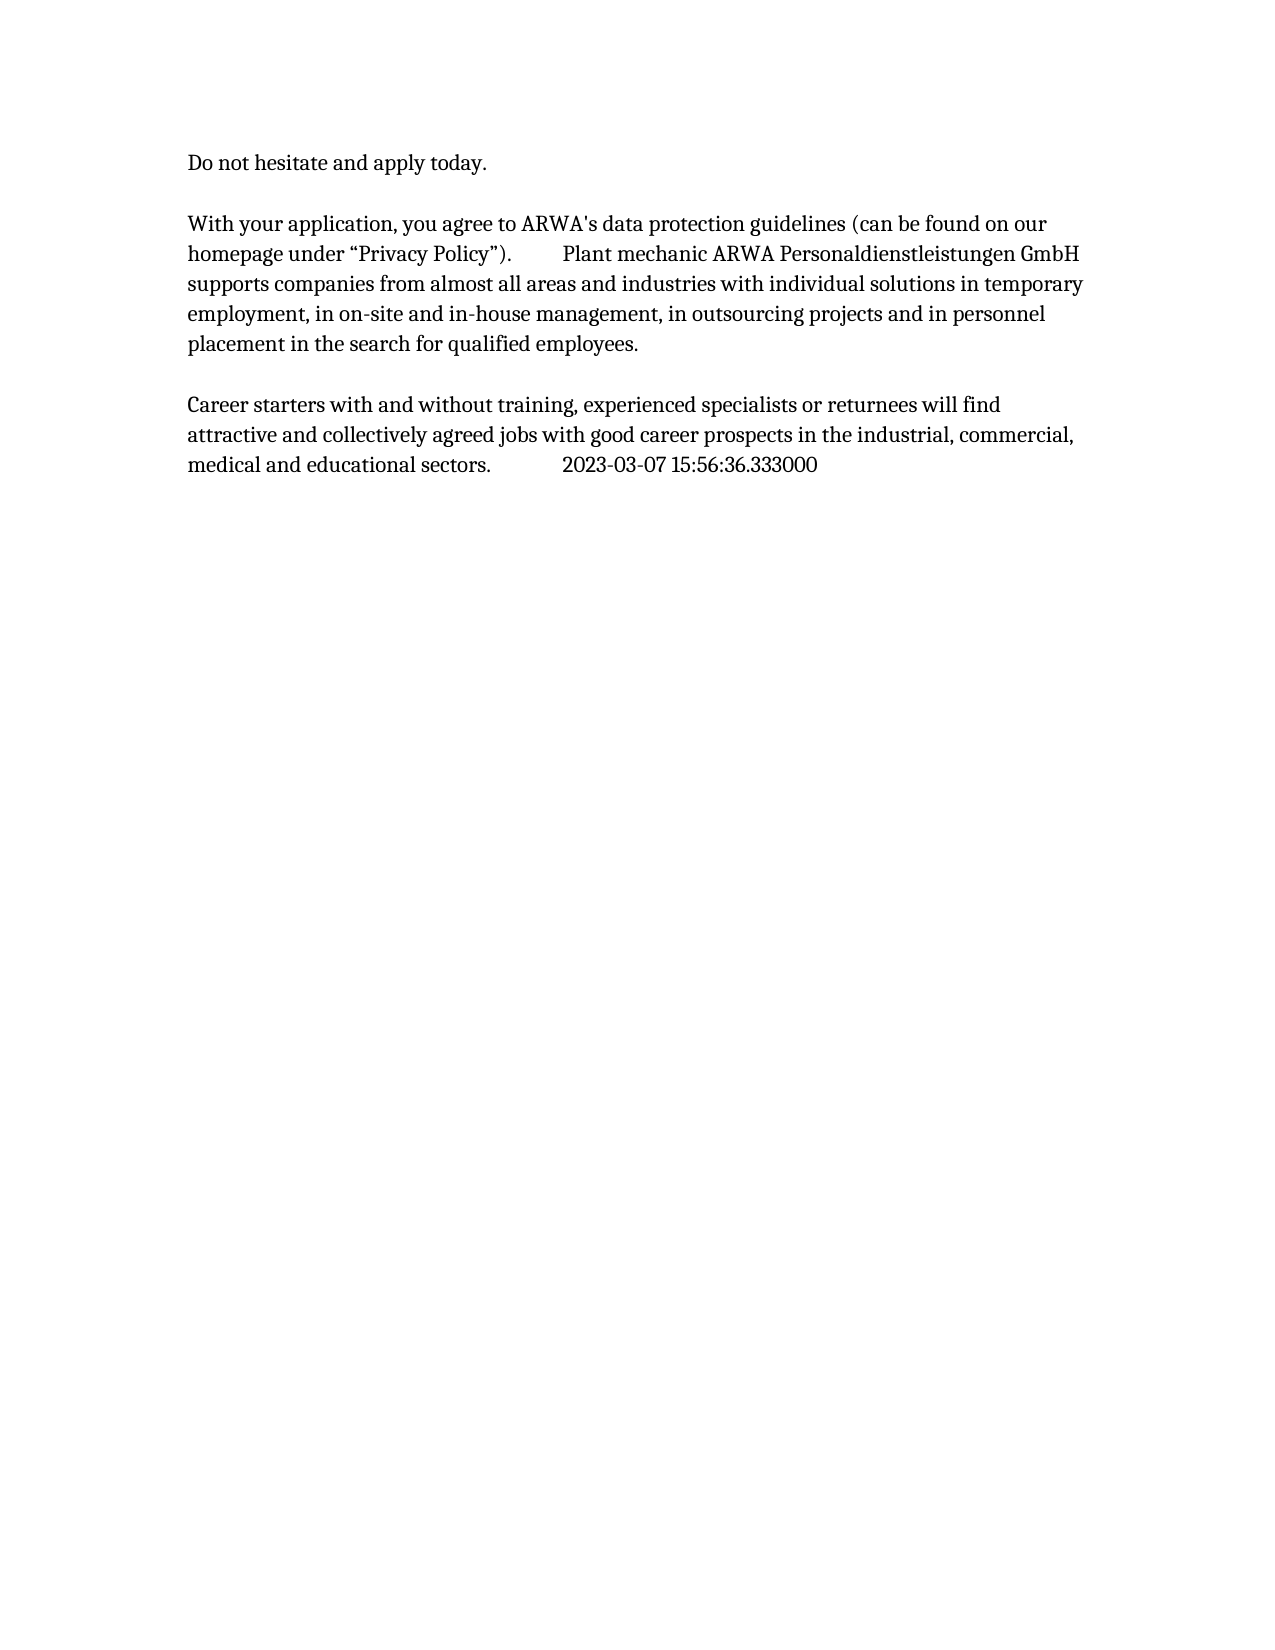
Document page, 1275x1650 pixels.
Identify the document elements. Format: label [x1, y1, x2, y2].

text [187, 150, 1087, 509]
